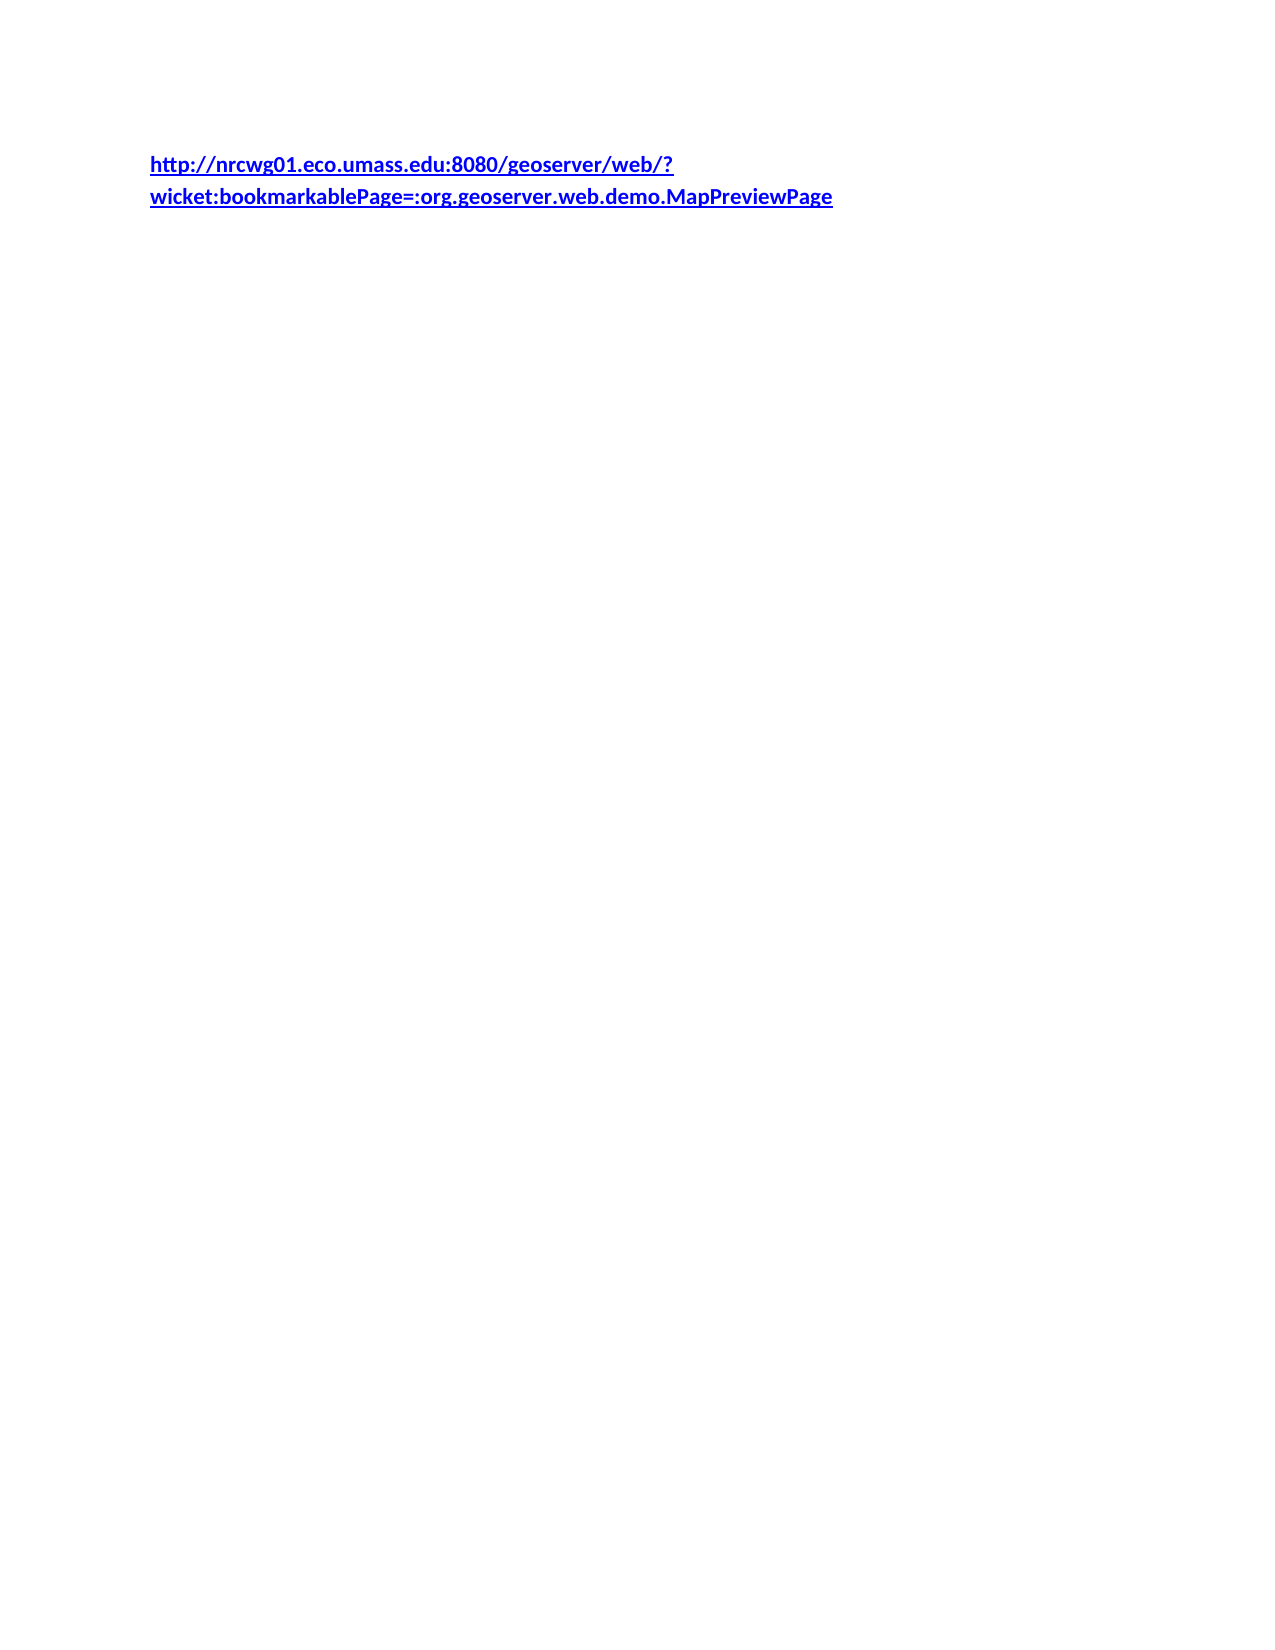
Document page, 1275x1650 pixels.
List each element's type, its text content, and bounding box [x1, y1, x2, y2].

text http://nrcwg01.eco.umass.edu:8080/geoserver/web/?wicket:bookmarkablePage=:org.geoserver.web.demo.MapPreviewPage [150, 150, 1125, 210]
